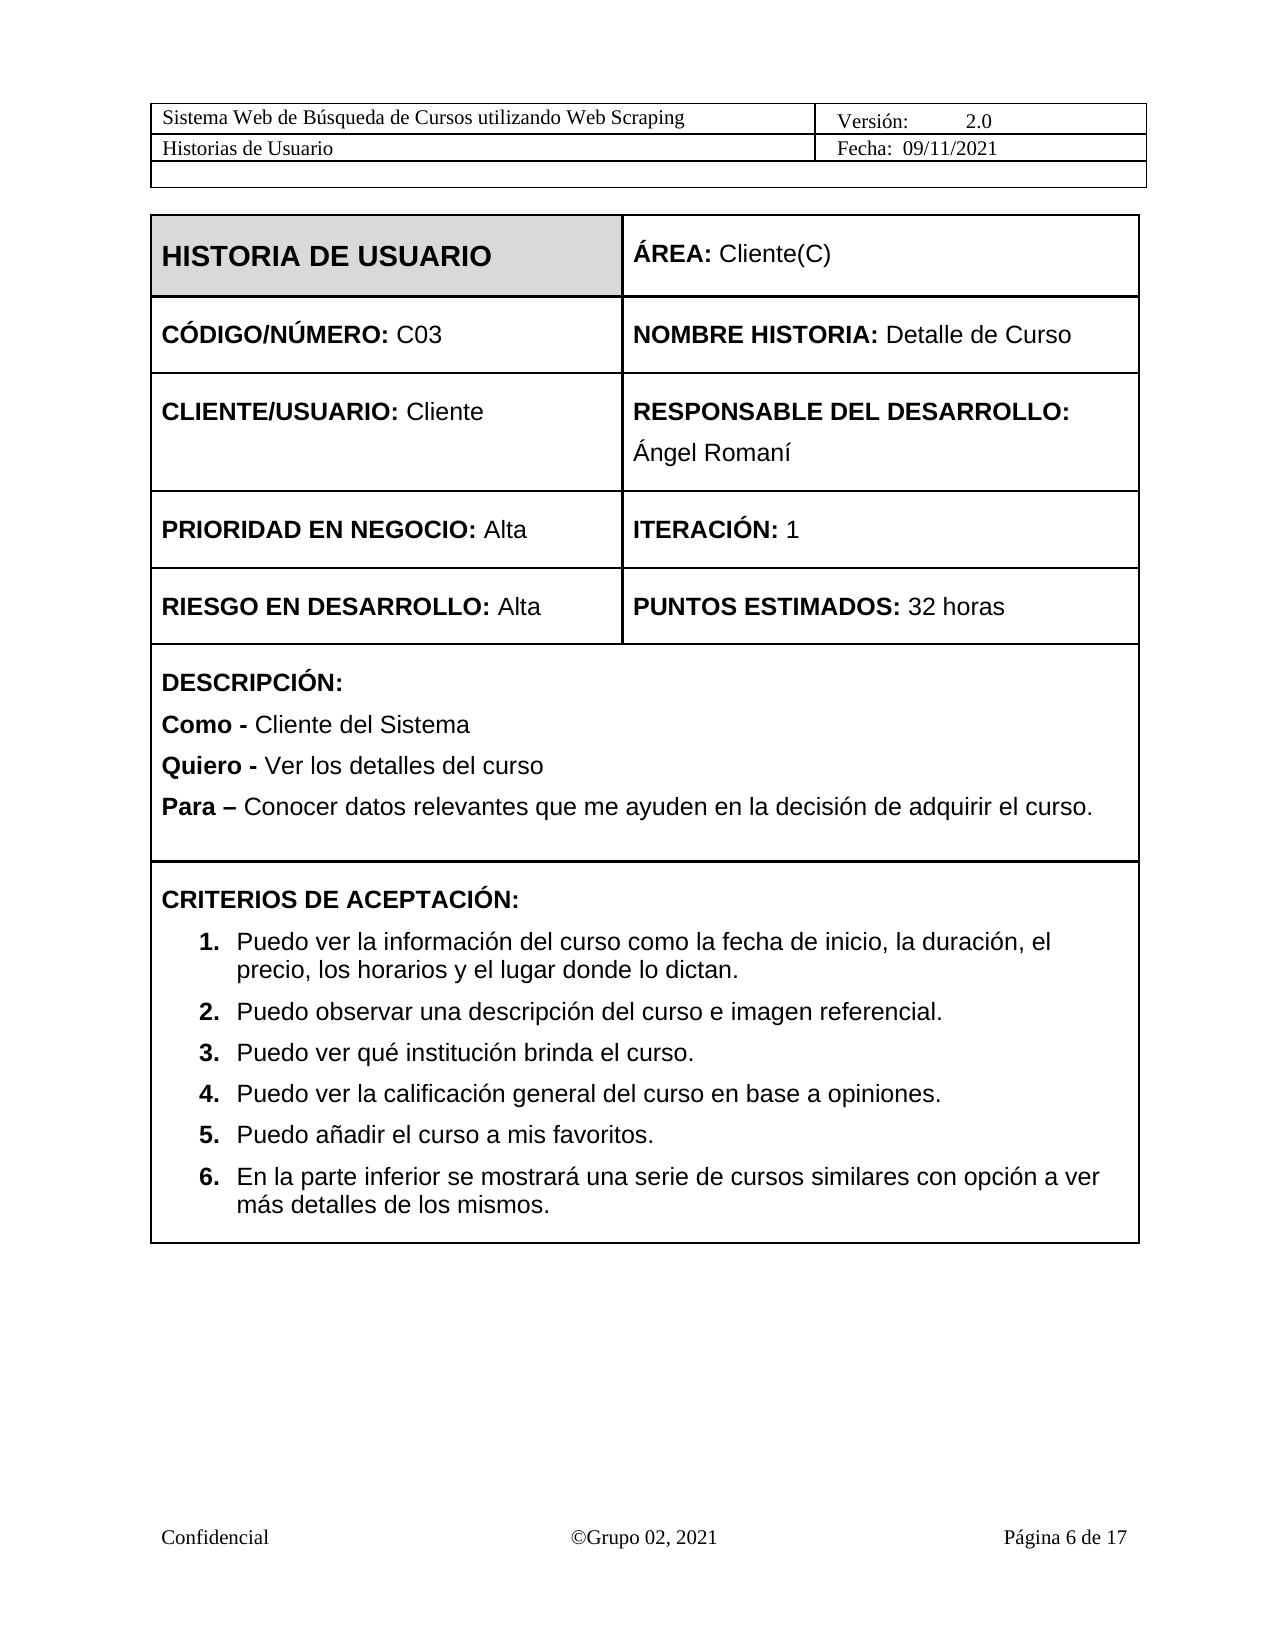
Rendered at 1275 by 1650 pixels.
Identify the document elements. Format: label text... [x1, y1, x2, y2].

table_cell CLIENTE/USUARIO: Cliente [152, 374, 621, 490]
table_cell PUNTOS ESTIMADOS: 32 horas [624, 569, 1138, 643]
table_cell ITERACIÓN: 1 [624, 492, 1138, 567]
table_cell PRIORIDAD EN NEGOCIO: Alta [152, 492, 621, 567]
table_cell RIESGO EN DESARROLLO: Alta [152, 569, 621, 643]
table_cell DESCRIPCIÓN: Como - Cliente del Sistema Quiero - Ver los detalles del curso Para – Conocer datos relevantes que me ayuden en la decisión de adquirir el curso. [152, 645, 1138, 860]
table_cell NOMBRE HISTORIA: Detalle de Curso [624, 298, 1138, 372]
table_cell CÓDIGO/NÚMERO: C03 [152, 298, 621, 372]
table_header HISTORIA DE USUARIO [152, 216, 621, 295]
table_header ÁREA: Cliente(C) [624, 216, 1138, 295]
table_cell CRITERIOS DE ACEPTACIÓN: Puedo ver la información del curso como la fecha de inicio, la duración, el precio, los horarios y el lugar donde lo dictan. Puedo observar una descripción del curso e imagen referencial. Puedo ver qué institución brinda el curso. Puedo ver la calificación general del curso en base a opiniones. Puedo añadir el curso a mis favoritos. En la parte inferior se mostrará una serie de cursos similares con opción a ver más detalles de los mismos. [152, 863, 1138, 1242]
table_cell RESPONSABLE DEL DESARROLLO: Ángel Romaní [624, 374, 1138, 490]
